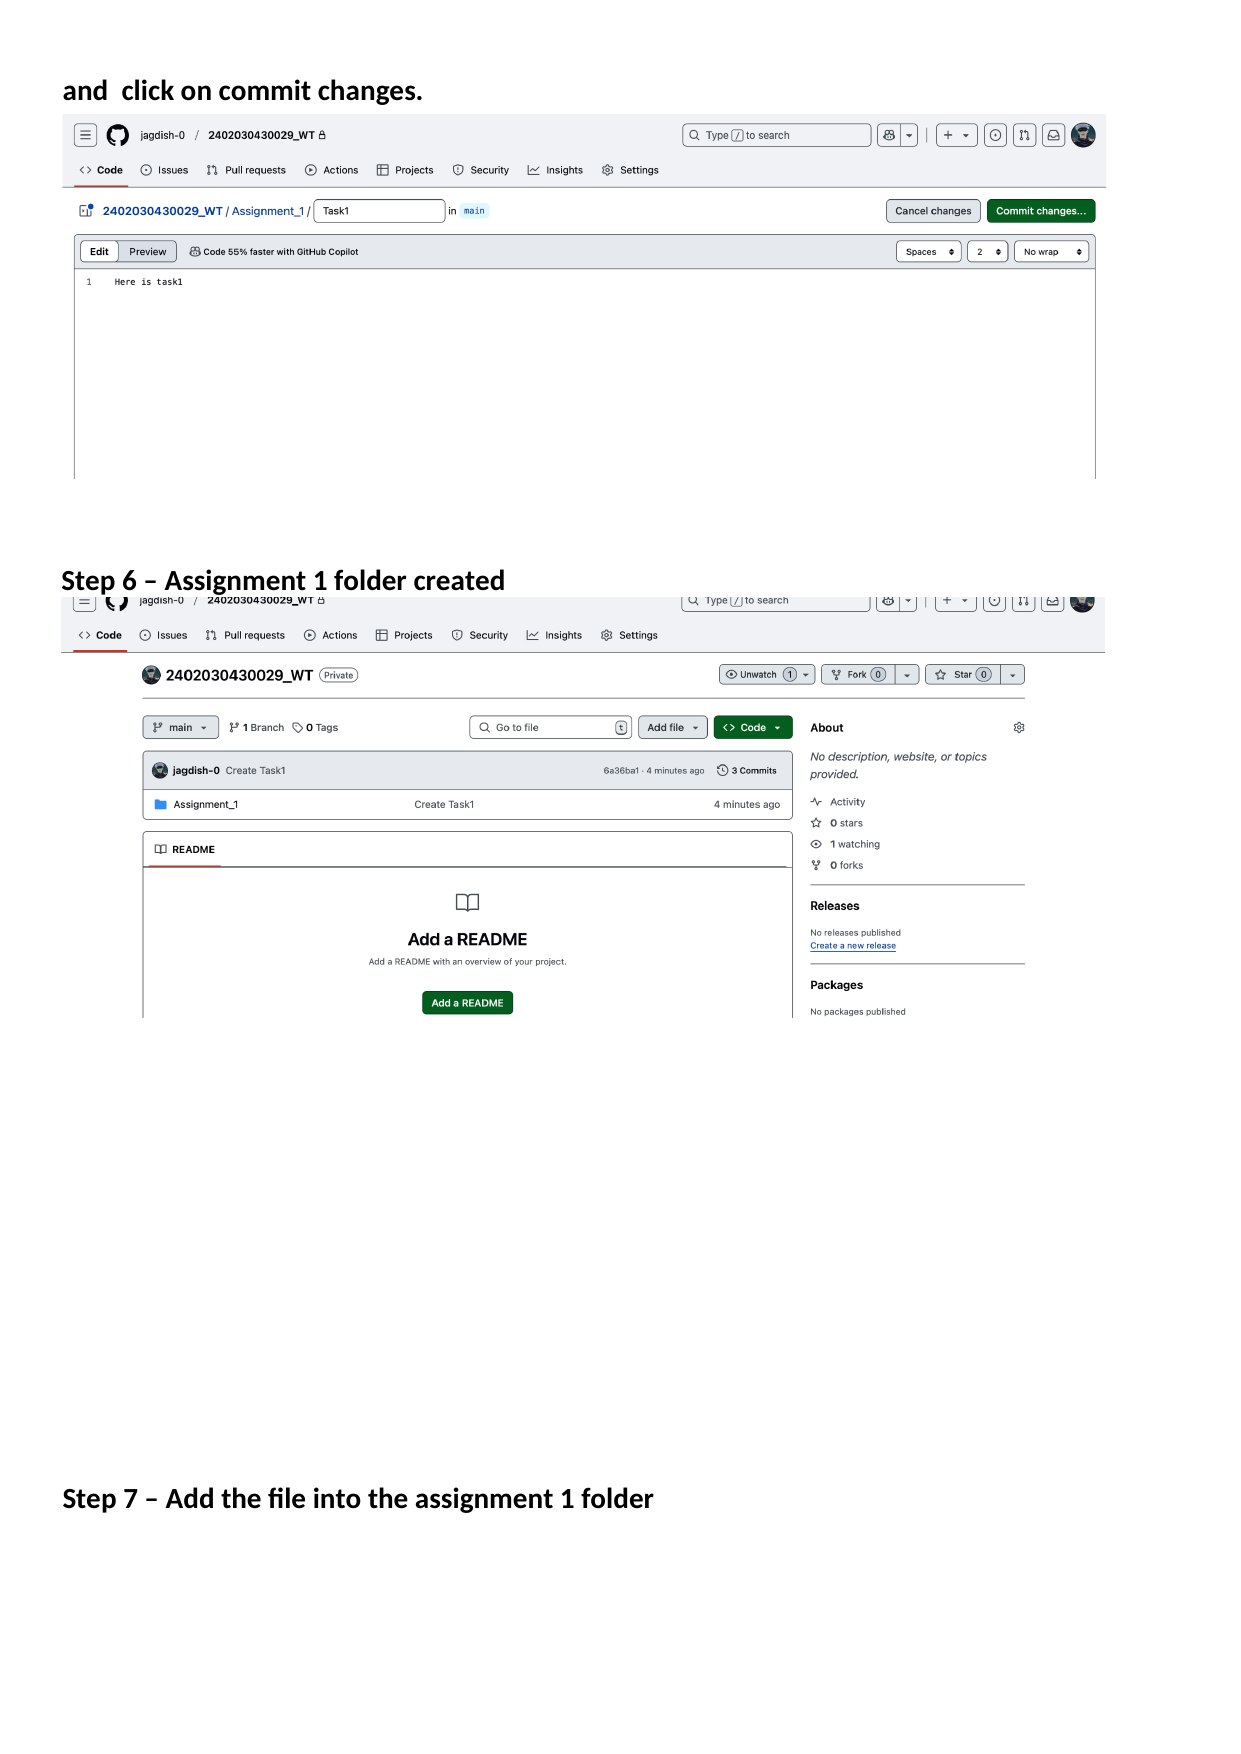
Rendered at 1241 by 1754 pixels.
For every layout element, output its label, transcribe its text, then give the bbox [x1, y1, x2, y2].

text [62, 72, 1098, 108]
text Step 7 – Add the file into the assignment 1 folder [62, 1481, 1097, 1516]
text Step 6 – Assignment 1 folder created [61, 563, 1002, 597]
picture [61, 597, 1105, 1018]
picture [62, 114, 1107, 479]
